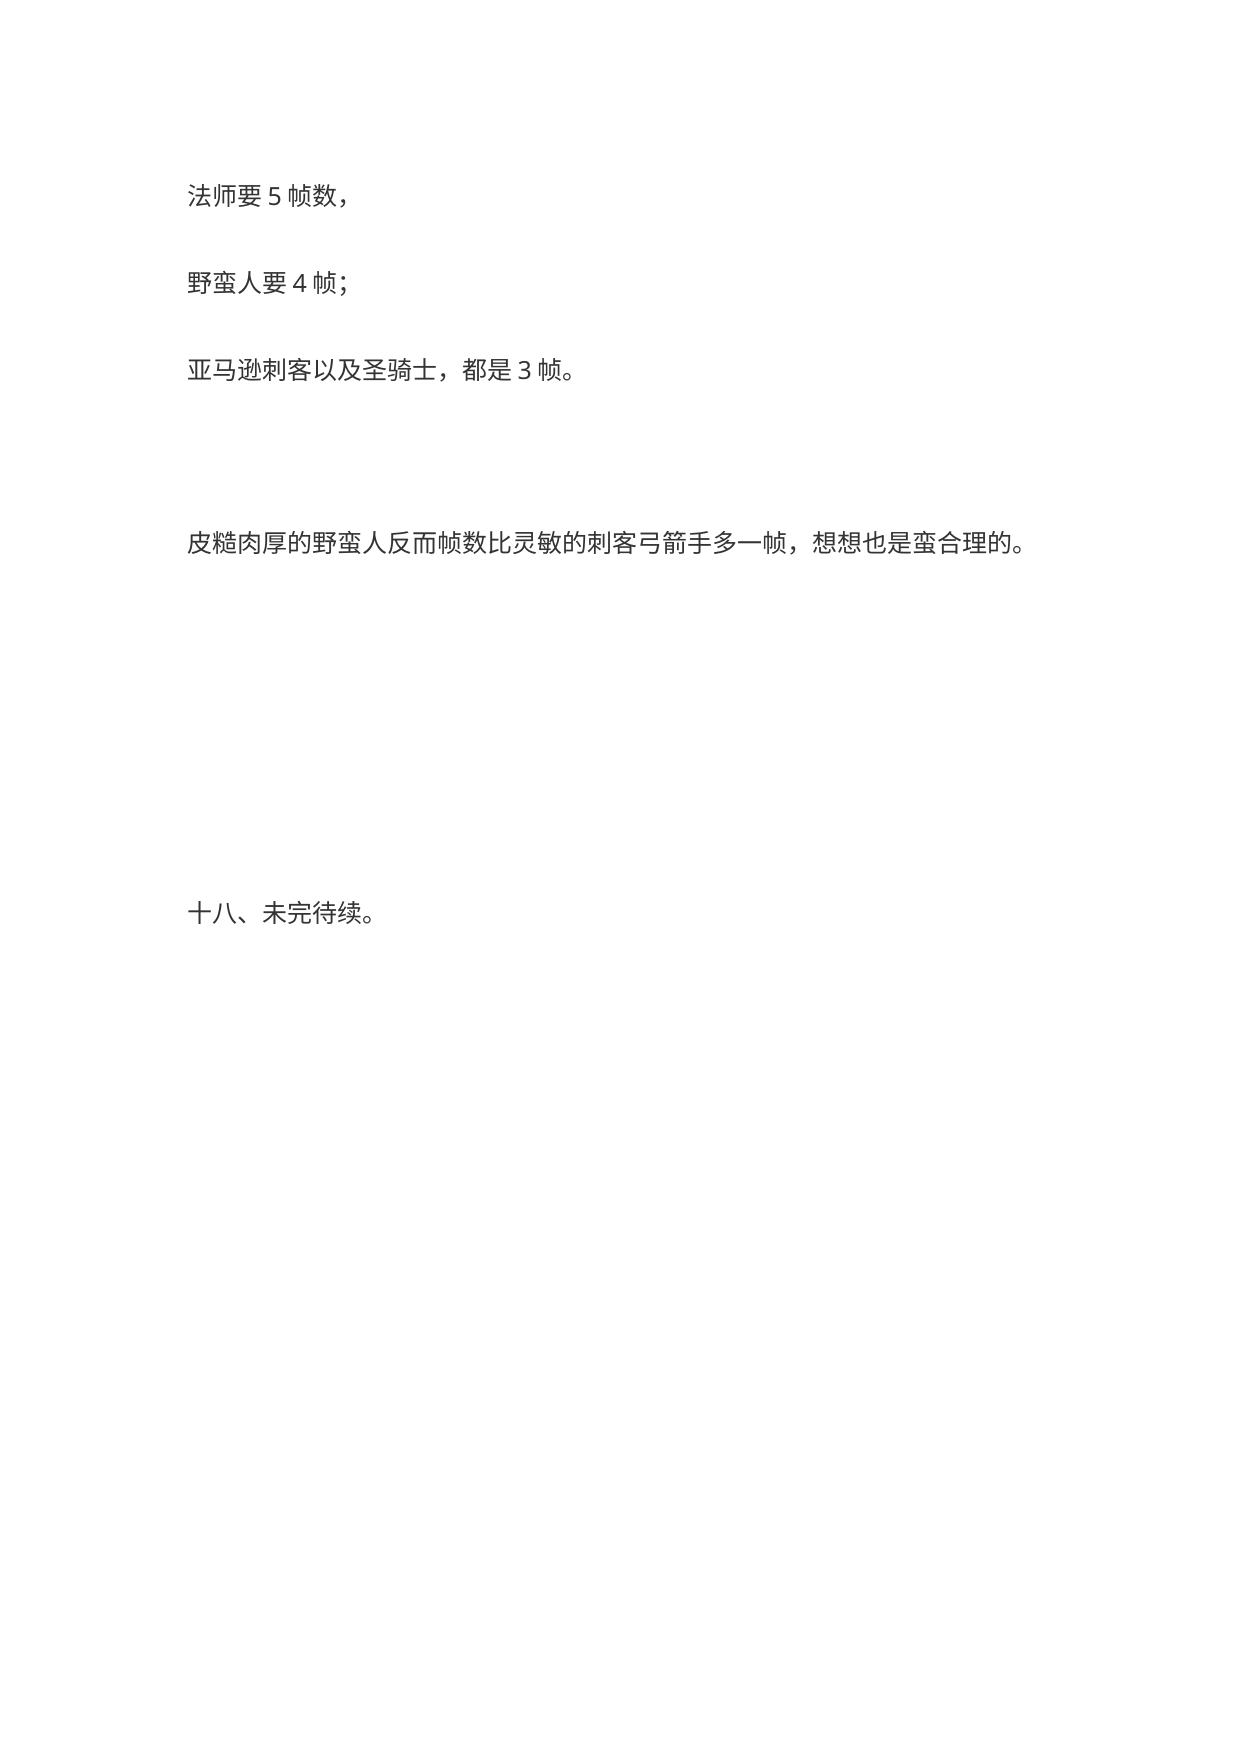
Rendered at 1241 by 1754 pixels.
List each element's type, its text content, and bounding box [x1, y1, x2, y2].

text 皮糙肉厚的野蛮人反而帧数比灵敏的刺客弓箭手多一帧，想想也是蛮合理的。 [187, 509, 1053, 574]
text 野蛮人要4帧； [187, 249, 1053, 314]
text 法师要5帧数， [187, 162, 1053, 227]
text 十八、未完待续。 [187, 879, 1053, 944]
text 亚马逊刺客以及圣骑士，都是3帧。 [187, 336, 1053, 401]
